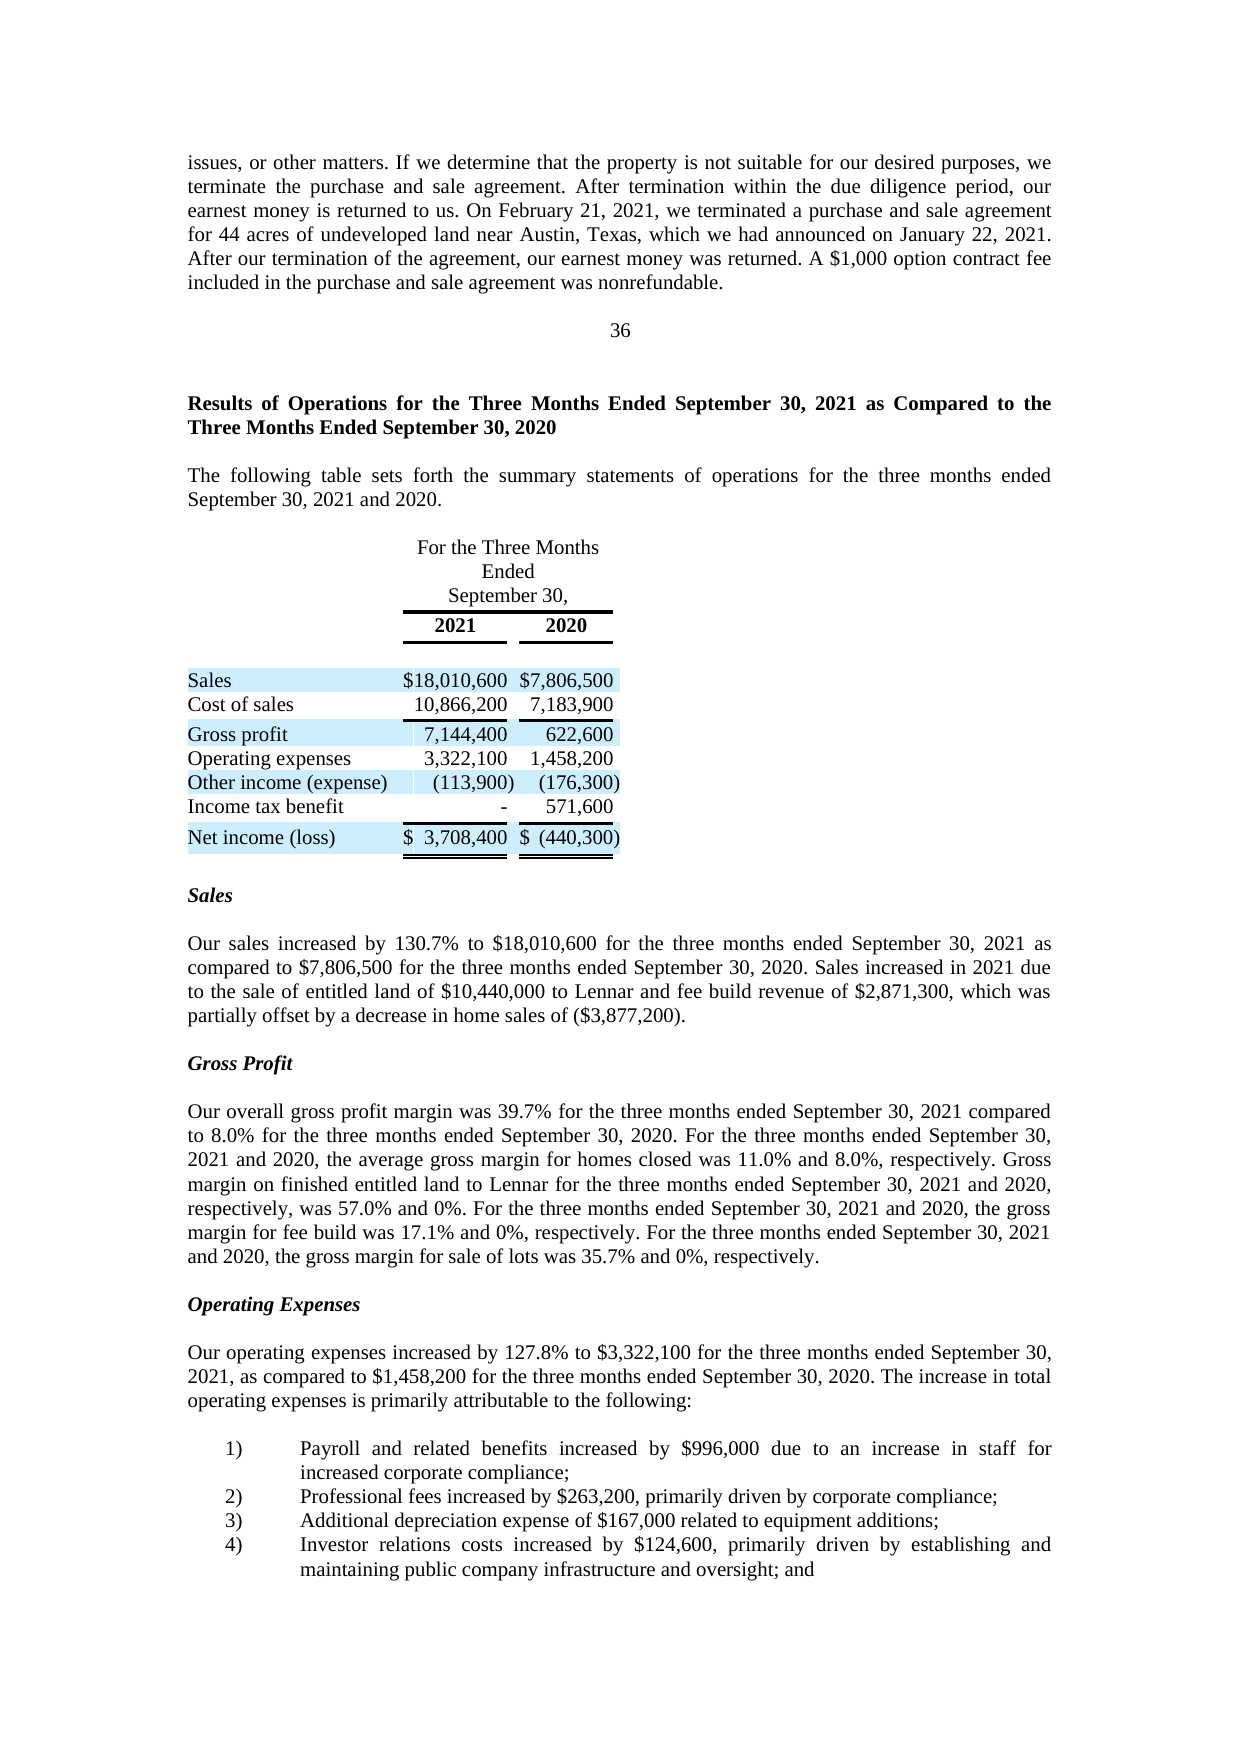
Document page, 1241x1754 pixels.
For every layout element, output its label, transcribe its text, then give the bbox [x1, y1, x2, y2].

text Operating Expenses [187, 1292, 1053, 1316]
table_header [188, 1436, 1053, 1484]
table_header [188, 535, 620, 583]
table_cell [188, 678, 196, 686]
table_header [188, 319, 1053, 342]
text Results of Operations for the Three Months Ended September 30, 2021 as Compared to the Three Months Ended September 30, 2020 [187, 391, 1053, 439]
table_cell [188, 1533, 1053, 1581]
text Our operating expenses increased by 127.8% to $3,322,100 for the three months ended September 30, 2021, as compared to $1,458,200 for the three months ended September 30, 2020. The increase in total operating expenses is primarily attributable to the following: [187, 1340, 1053, 1412]
text Our sales increased by 130.7% to $18,010,600 for the three months ended September 30, 2021 as compared to $7,806,500 for the three months ended September 30, 2020. Sales increased in 2021 due to the sale of entitled land of $10,440,000 to Lennar and fee build revenue of $2,871,300, which was partially offset by a decrease in home sales of ($3,877,200). [187, 931, 1053, 1027]
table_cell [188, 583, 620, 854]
text Our overall gross profit margin was 39.7% for the three months ended September 30, 2021 compared to 8.0% for the three months ended September 30, 2020. For the three months ended September 30, 2021 and 2020, the average gross margin for homes closed was 11.0% and 8.0%, respectively. Gross margin on finished entitled land to Lennar for the three months ended September 30, 2021 and 2020, respectively, was 57.0% and 0%. For the three months ended September 30, 2021 and 2020, the gross margin for fee build was 17.1% and 0%, respectively. For the three months ended September 30, 2021 and 2020, the gross margin for sale of lots was 35.7% and 0%, respectively. [187, 1099, 1053, 1268]
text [187, 150, 1053, 294]
text Sales [187, 883, 1053, 907]
text Gross Profit [187, 1051, 1053, 1075]
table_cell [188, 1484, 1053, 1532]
text The following table sets forth the summary statements of operations for the three months ended September 30, 2021 and 2020. [187, 463, 1053, 511]
